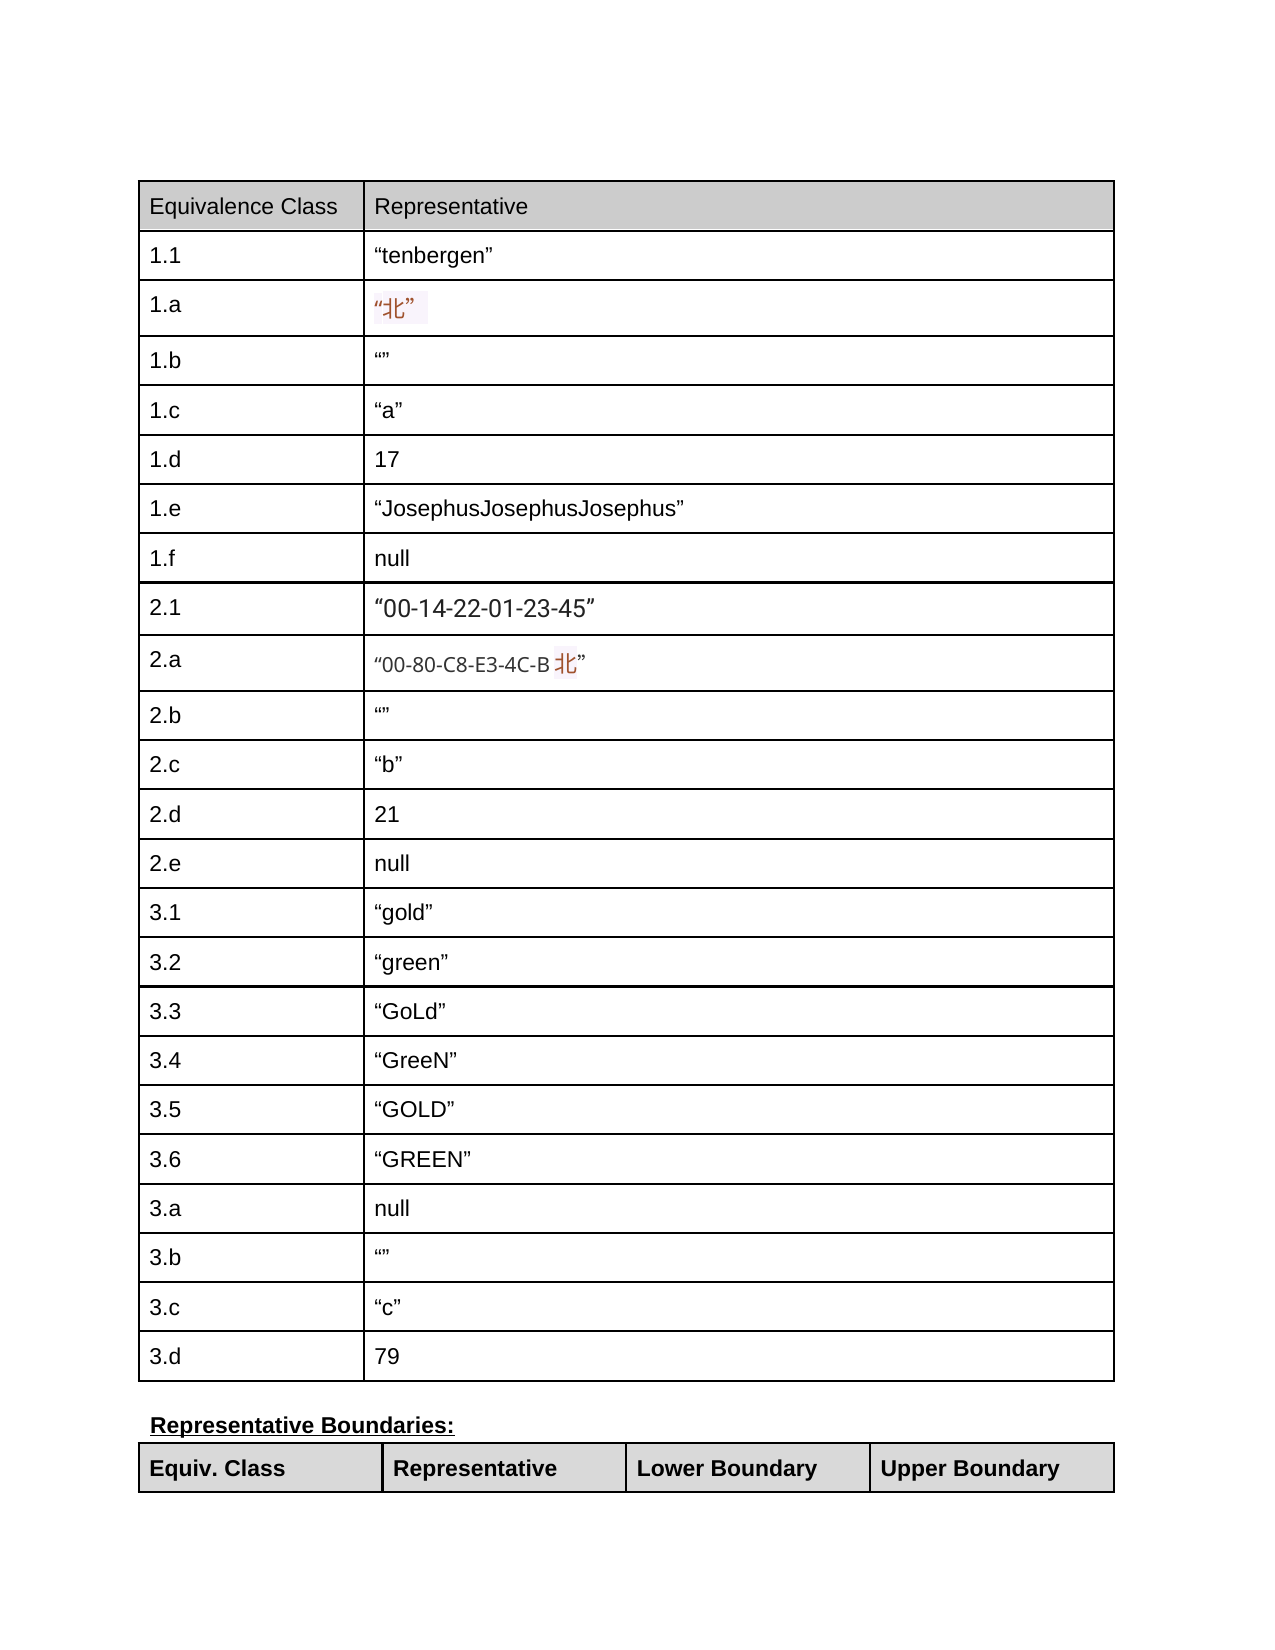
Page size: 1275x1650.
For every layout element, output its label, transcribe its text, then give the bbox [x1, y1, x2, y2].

table_cell 1.1 [140, 232, 363, 279]
table_cell 3.c [140, 1283, 363, 1330]
table_cell 3.6 [140, 1135, 363, 1182]
table_cell 1.b [140, 337, 363, 384]
table_cell 17 [365, 436, 1113, 483]
table_cell “GOLD” [365, 1086, 1113, 1133]
table_cell 2.c [140, 741, 363, 788]
table_cell 21 [365, 790, 1113, 837]
table_cell 2.d [140, 790, 363, 837]
table_header Equiv. Class [140, 1444, 381, 1491]
table_header Lower Boundary [627, 1444, 869, 1491]
table_cell 3.a [140, 1185, 363, 1232]
table_cell 2.b [140, 692, 363, 739]
table_cell 3.d [140, 1332, 363, 1379]
table_cell 3.2 [140, 938, 363, 985]
table_cell null [365, 534, 1113, 581]
table_header Upper Boundary [871, 1444, 1113, 1491]
table_header Representative [365, 182, 1113, 229]
table_cell 3.1 [140, 889, 363, 936]
table_cell “c” [365, 1283, 1113, 1330]
table_cell “” [365, 1234, 1113, 1281]
table_cell 3.5 [140, 1086, 363, 1133]
table_cell “GREEN” [365, 1135, 1113, 1182]
table_cell “gold” [365, 889, 1113, 936]
table_cell 1.a [140, 281, 363, 335]
table_cell “tenbergen” [365, 232, 1113, 279]
table_cell 2.1 [140, 584, 363, 633]
table_cell “green” [365, 938, 1113, 985]
table_cell null [365, 1185, 1113, 1232]
table_cell 2.e [140, 840, 363, 887]
table_cell “00-14-22-01-23-45” [365, 584, 1113, 633]
table_cell “b” [365, 741, 1113, 788]
table_cell “GreeN” [365, 1037, 1113, 1084]
table_cell null [365, 840, 1113, 887]
table_cell “a” [365, 386, 1113, 433]
table_cell “GoLd” [365, 988, 1113, 1034]
table_header Equivalence Class [140, 182, 363, 229]
table_header Representative [384, 1444, 625, 1491]
table_cell “JosephusJosephusJosephus” [365, 485, 1113, 532]
table_cell 79 [365, 1332, 1113, 1379]
table_cell “” [365, 337, 1113, 384]
text Representative Boundaries: [150, 1412, 1125, 1438]
table_cell 1.e [140, 485, 363, 532]
table_cell 3.b [140, 1234, 363, 1281]
table_cell 3.4 [140, 1037, 363, 1084]
table_cell “北” [365, 281, 1113, 335]
table_cell 3.3 [140, 988, 363, 1034]
table_cell 1.f [140, 534, 363, 581]
table_cell 1.c [140, 386, 363, 433]
table_cell 2.a [140, 636, 363, 690]
table_cell “00-80-C8-E3-4C-B北” [365, 636, 1113, 690]
table_cell 1.d [140, 436, 363, 483]
table_cell “” [365, 692, 1113, 739]
